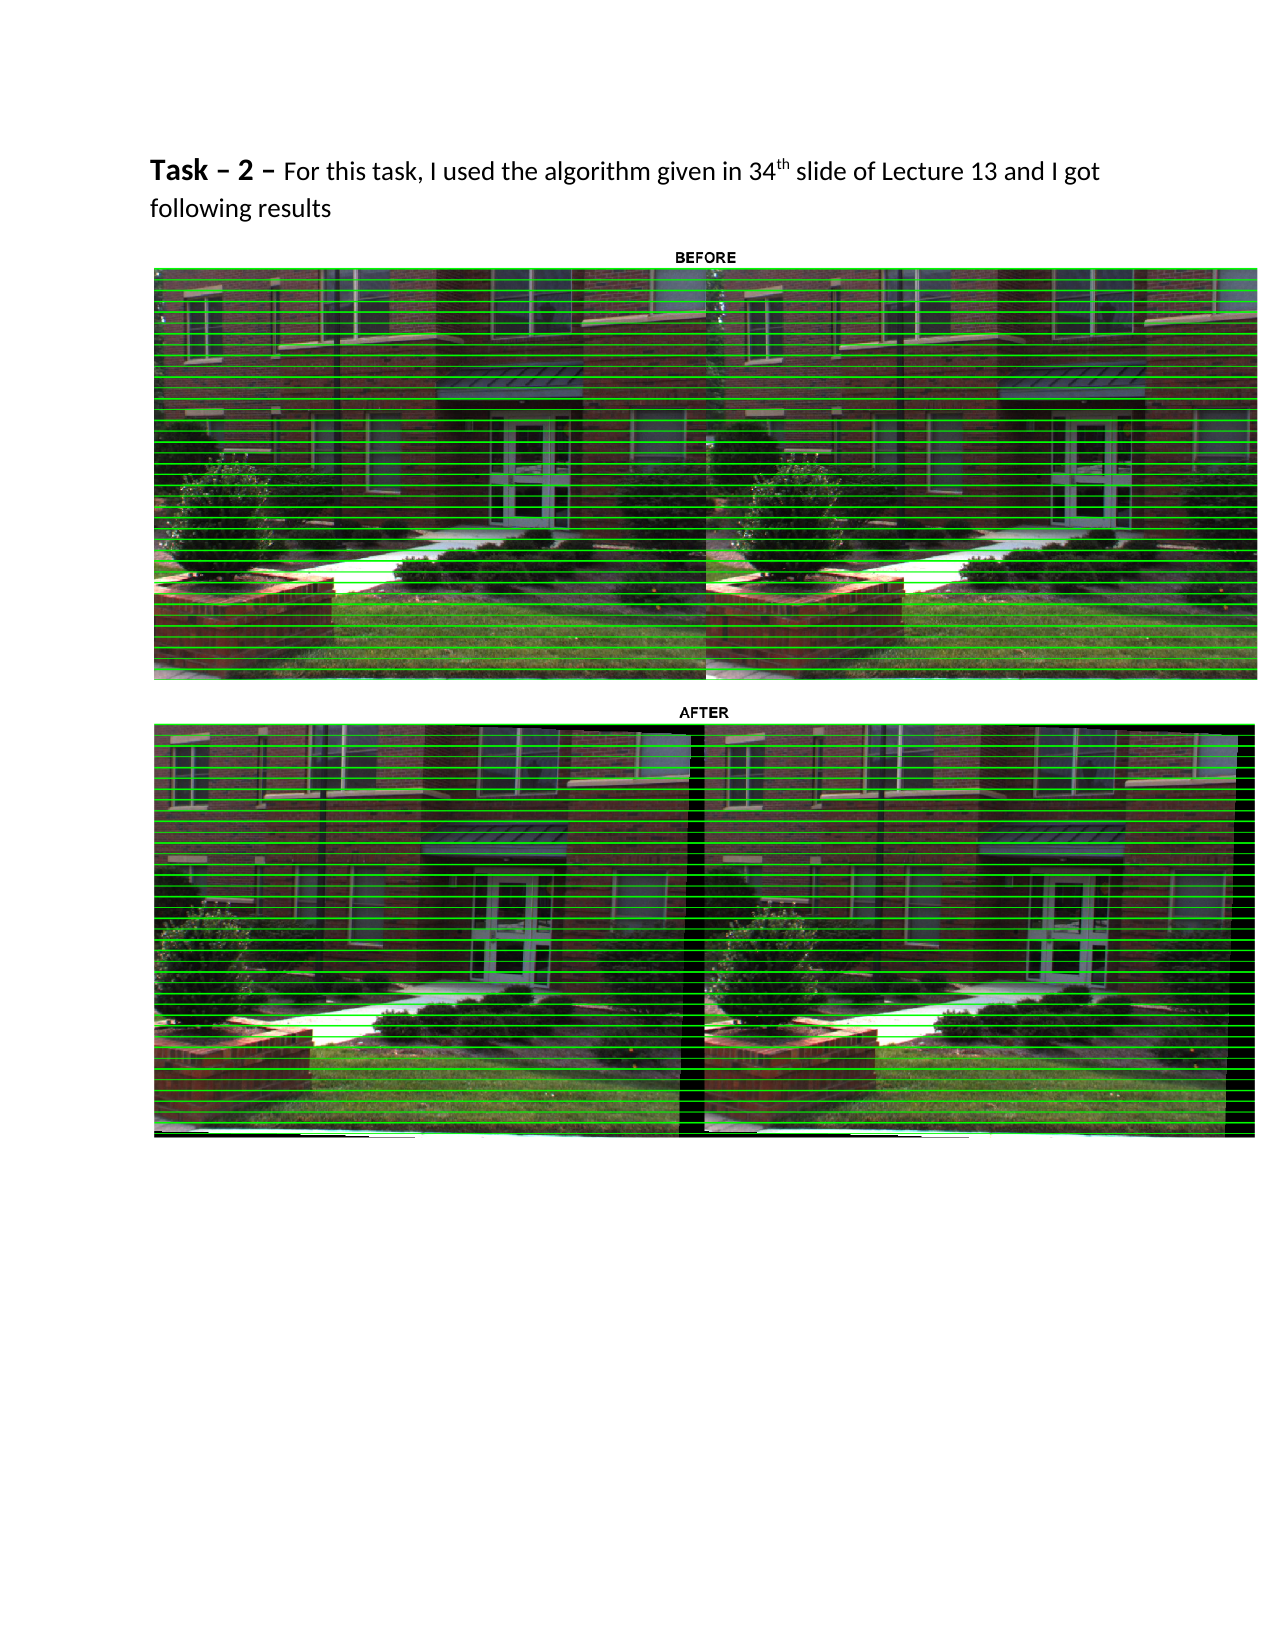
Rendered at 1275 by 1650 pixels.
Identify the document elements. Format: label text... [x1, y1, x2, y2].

picture [150, 243, 1258, 680]
text Task – 2 – For this task, I used the algorithm given in 34th slide of Lecture 13 and I got following results [150, 150, 1125, 224]
picture [150, 698, 1259, 1138]
